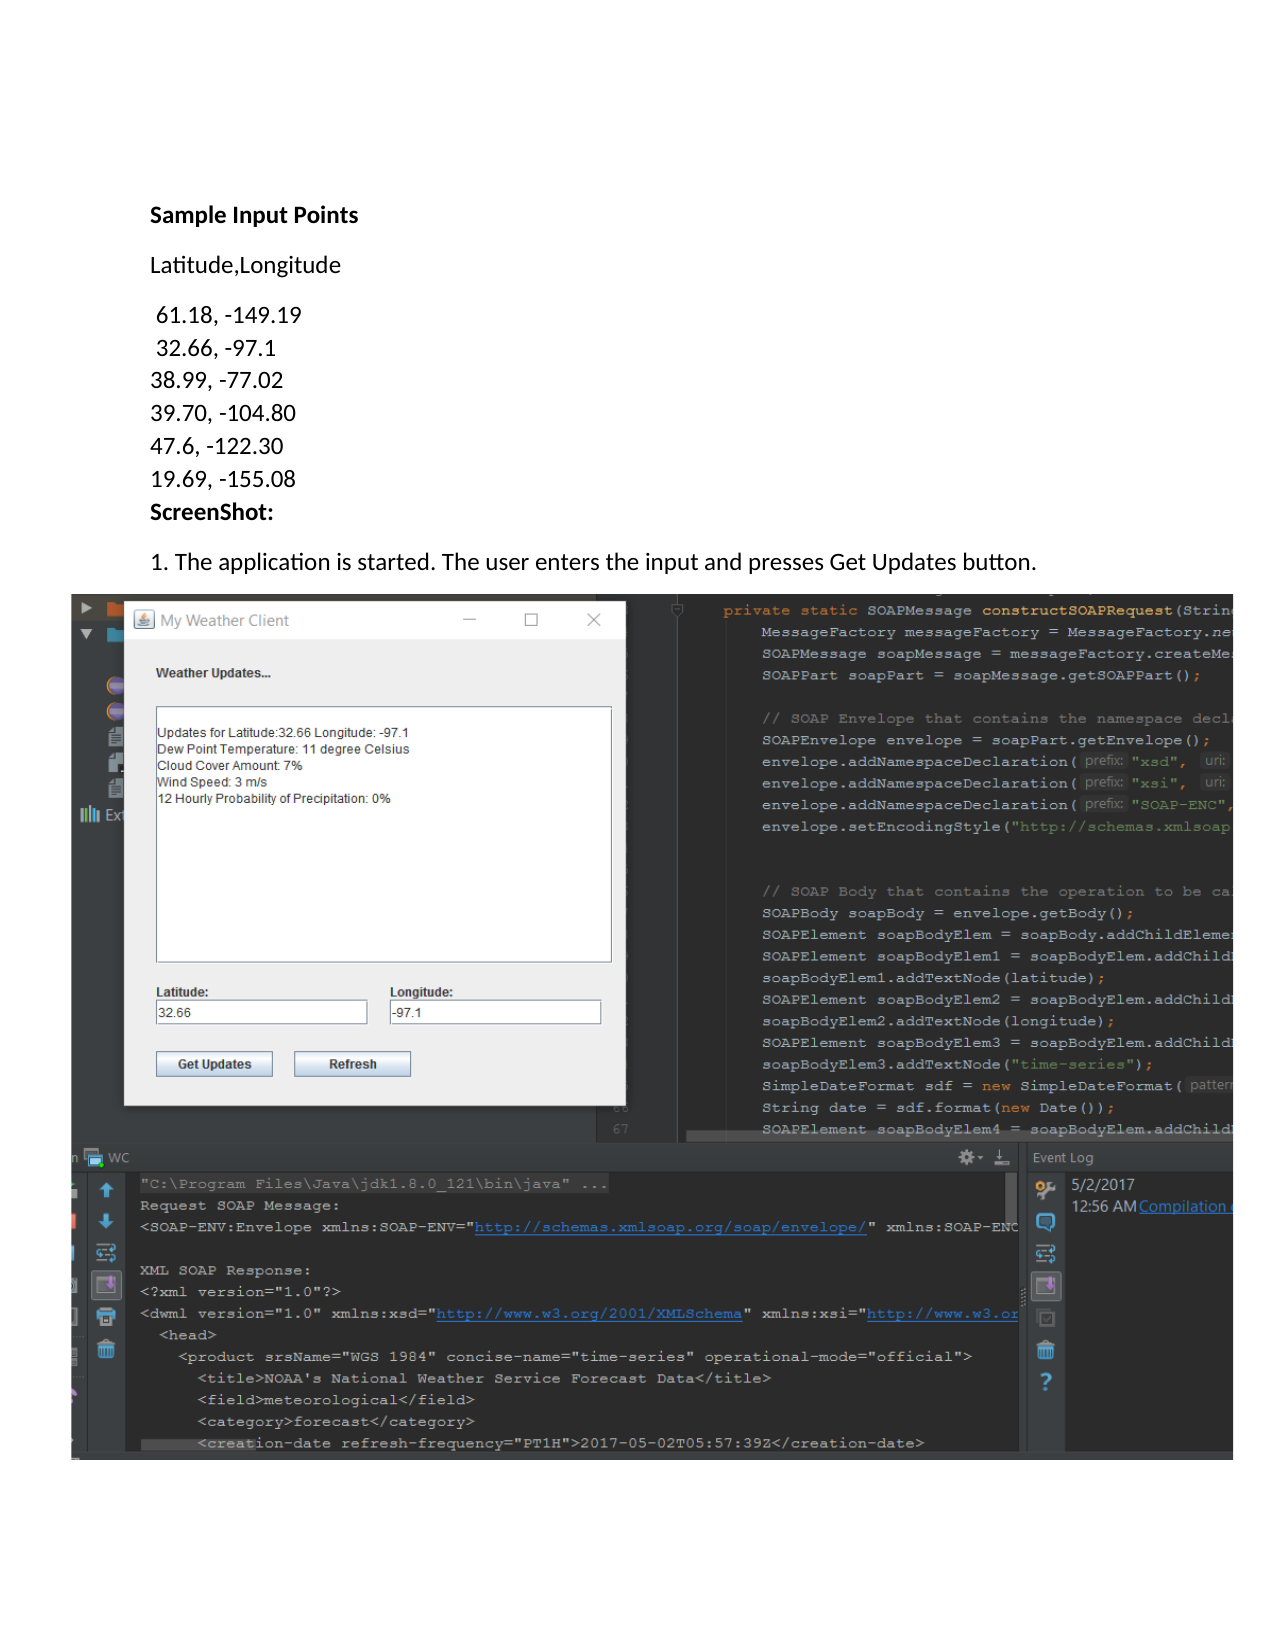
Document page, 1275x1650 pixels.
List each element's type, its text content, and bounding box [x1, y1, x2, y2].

text 61.18, -149.19 [150, 299, 1125, 329]
text ScreenShot: [150, 496, 1125, 527]
text 38.99, -77.02 [150, 364, 1125, 395]
text Latitude,Longitude [150, 249, 1125, 280]
text 1. The application is started. The user enters the input and presses Get Updates button. [150, 546, 1125, 576]
text 47.6, -122.30 [150, 430, 1125, 461]
text 32.66, -97.1 [150, 332, 1125, 362]
text Sample Input Points [150, 199, 1125, 230]
picture [71, 594, 1232, 1460]
text 39.70, -104.80 [150, 397, 1125, 428]
text 19.69, -155.08 [150, 463, 1125, 494]
